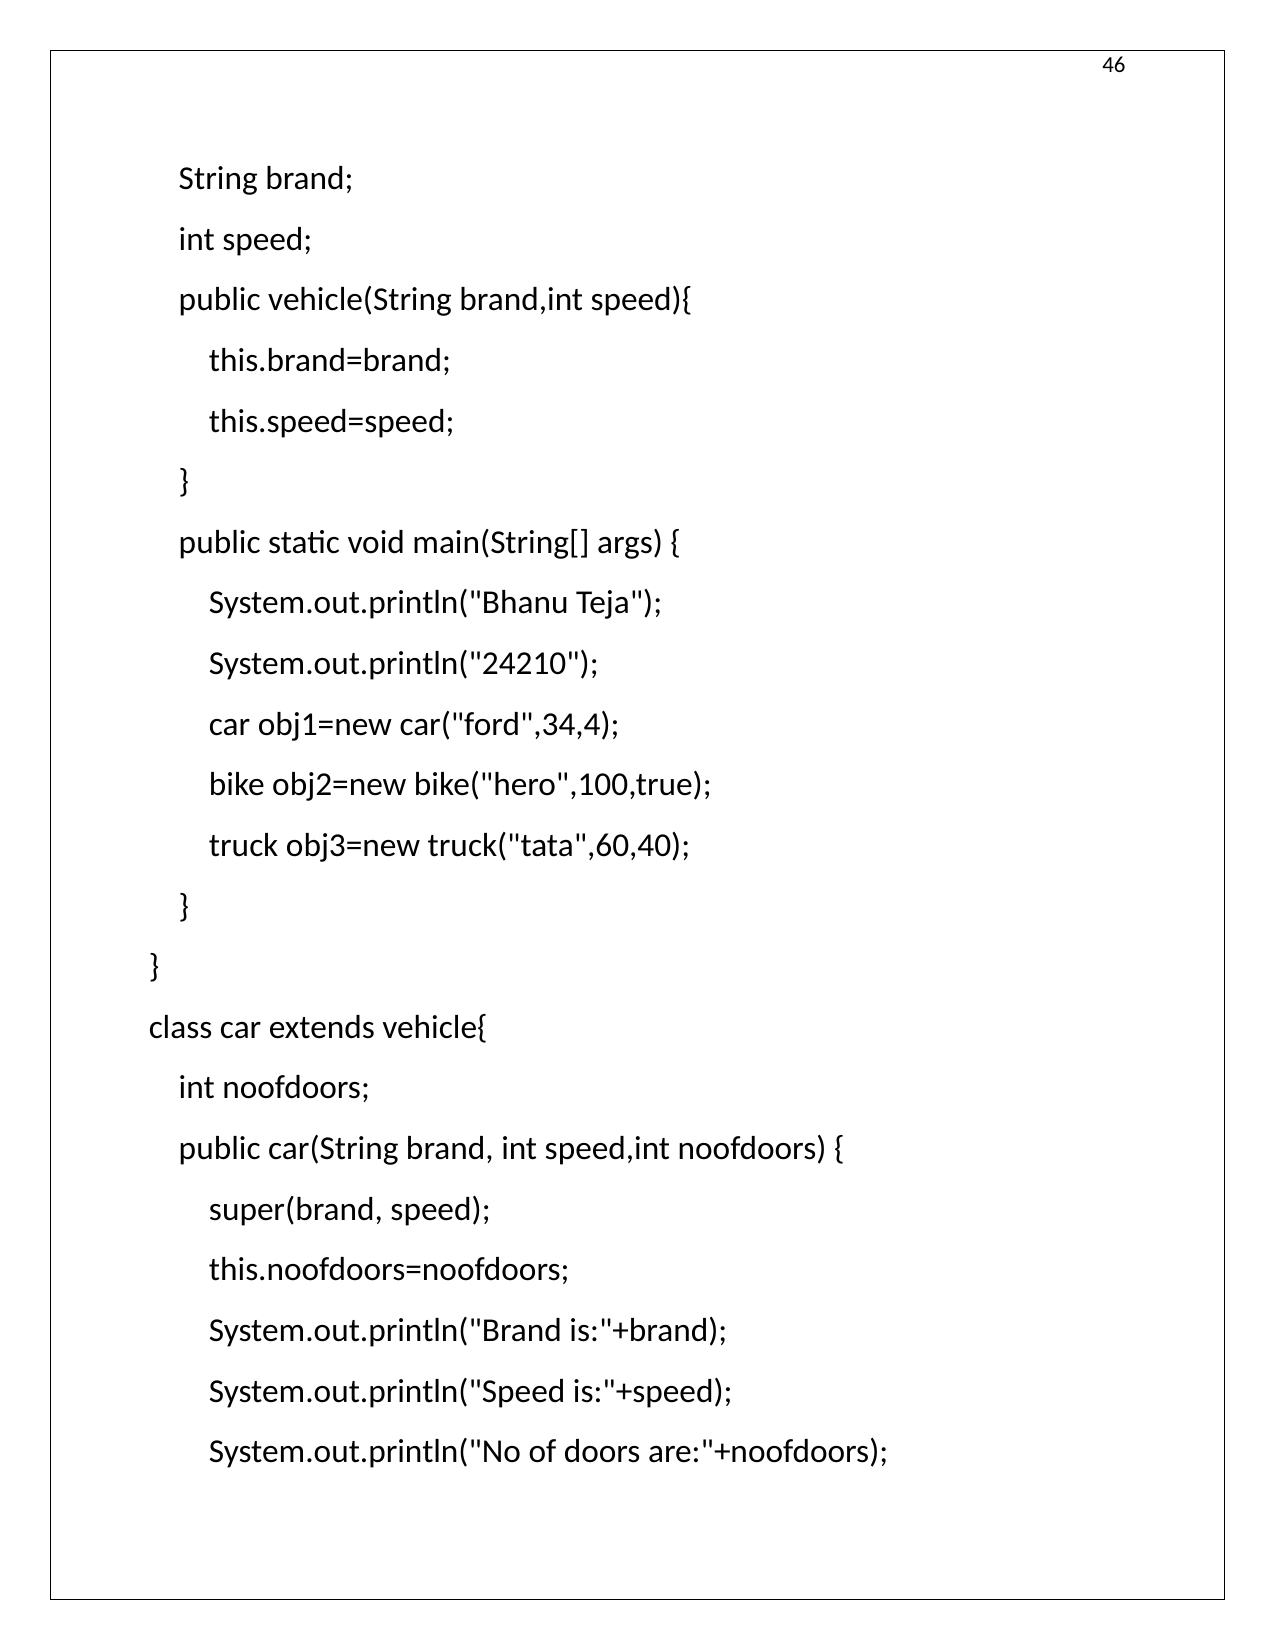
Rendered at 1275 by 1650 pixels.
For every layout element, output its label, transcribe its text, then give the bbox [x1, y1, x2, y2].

text this.noofdoors=noofdoors; [148, 1248, 1275, 1289]
text public static void main(String[] args) { [148, 521, 1275, 562]
text System.out.println("Brand is:"+brand); [148, 1309, 1275, 1350]
text System.out.println("No of doors are:"+noofdoors); [148, 1430, 1275, 1471]
text } [148, 945, 1275, 986]
text public vehicle(String brand,int speed){ [148, 278, 1275, 319]
text String brand; [148, 157, 1275, 198]
text this.speed=speed; [148, 400, 1275, 440]
text class car extends vehicle{ [148, 1006, 1275, 1047]
text car obj1=new car("ford",34,4); [148, 703, 1275, 743]
text truck obj3=new truck("tata",60,40); [148, 824, 1275, 865]
text int speed; [148, 218, 1275, 258]
text int noofdoors; [148, 1067, 1275, 1107]
text public car(String brand, int speed,int noofdoors) { [148, 1127, 1275, 1168]
text this.brand=brand; [148, 339, 1275, 380]
text super(brand, speed); [148, 1188, 1275, 1228]
text System.out.println("Speed is:"+speed); [148, 1370, 1275, 1410]
text System.out.println("24210"); [148, 642, 1275, 683]
text System.out.println("Bhanu Teja"); [148, 582, 1275, 622]
text bike obj2=new bike("hero",100,true); [148, 763, 1275, 804]
text } [148, 885, 1275, 925]
text } [148, 460, 1275, 501]
